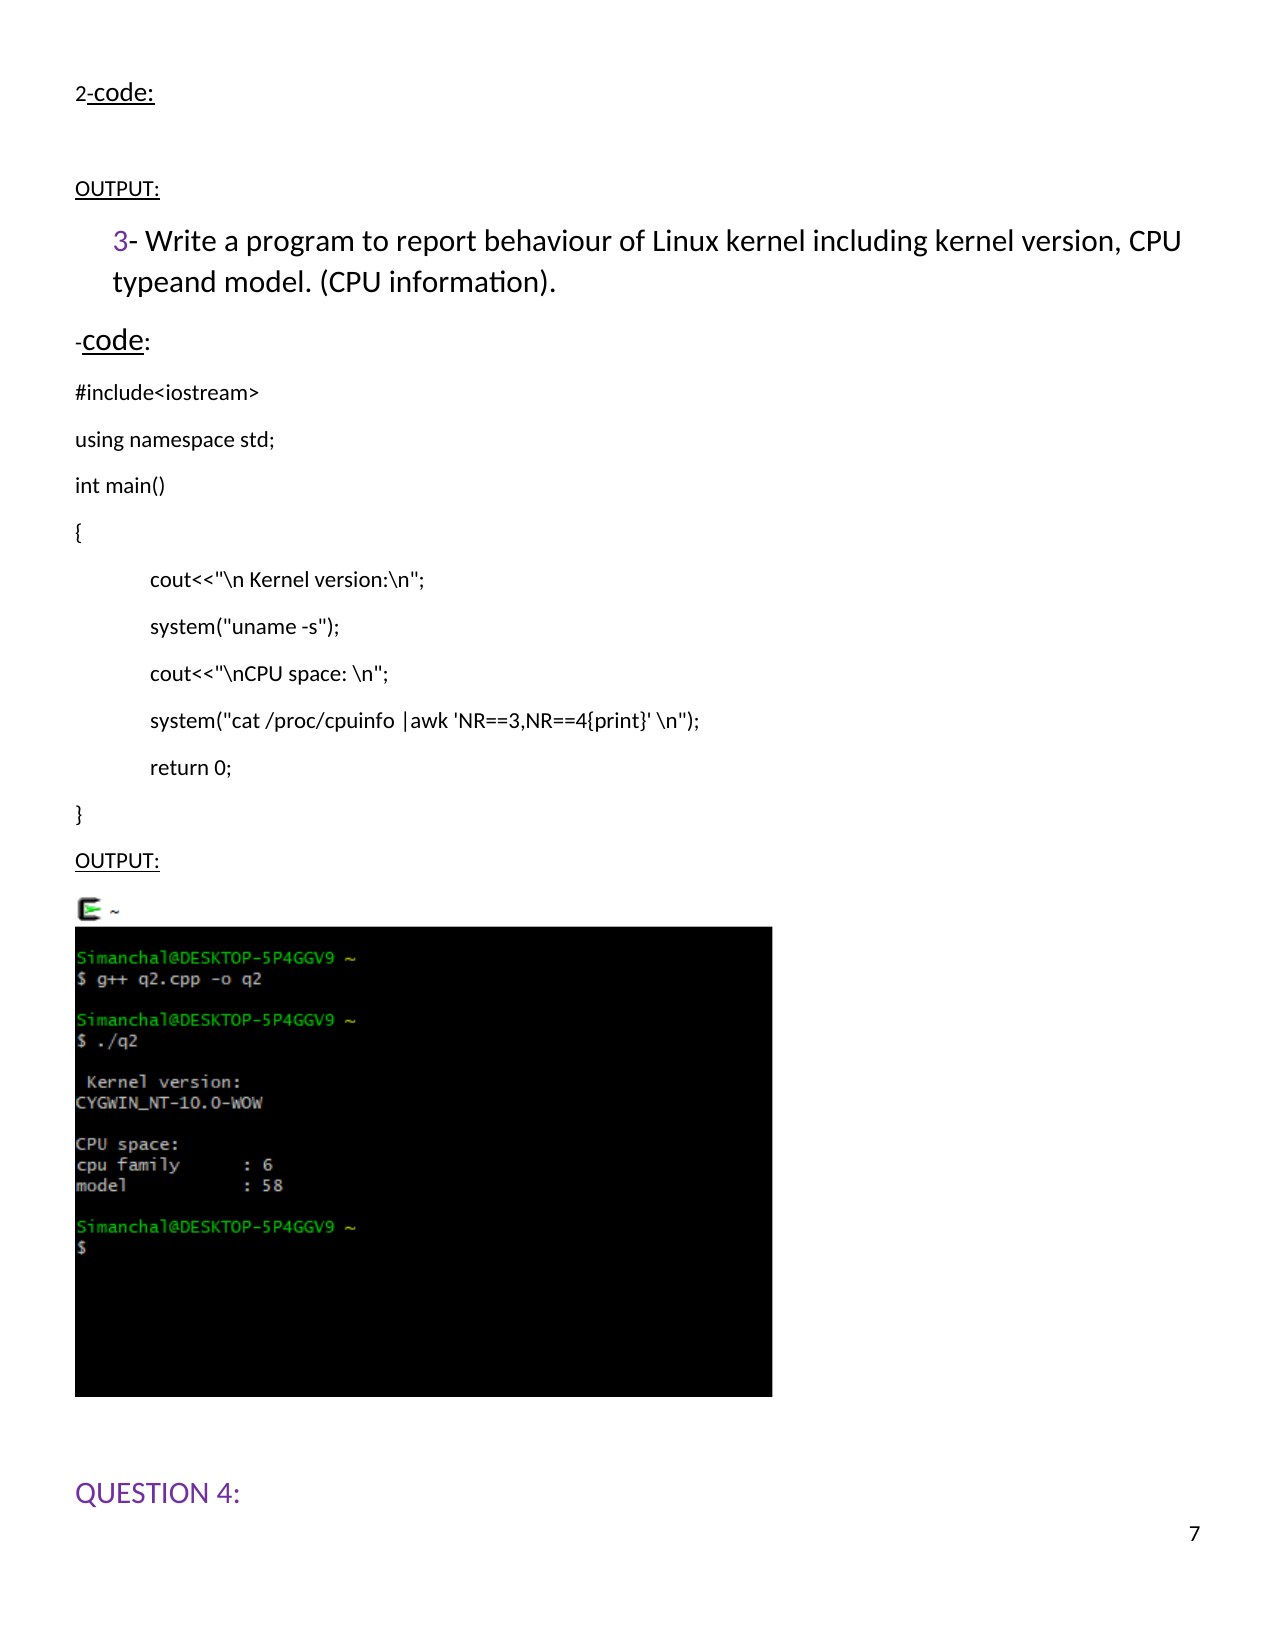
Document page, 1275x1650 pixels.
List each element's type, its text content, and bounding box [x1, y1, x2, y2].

text } [75, 800, 1200, 828]
text int main() [75, 472, 1200, 499]
text { [75, 518, 1200, 546]
text system("cat /proc/cpuinfo |awk 'NR==3,NR==4{print}' \n"); [75, 706, 1200, 734]
text OUTPUT: [75, 174, 1200, 202]
text using namespace std; [75, 425, 1200, 453]
text cout<<"\n Kernel version:\n"; [75, 565, 1200, 593]
text OUTPUT: [75, 847, 1200, 874]
text cout<<"\nCPU space: \n"; [75, 659, 1200, 687]
text 3- Write a program to report behaviour of Linux kernel including kernel version, CPU typeand model. (CPU information). [112, 221, 1200, 300]
text -code: [75, 320, 1200, 358]
text system("uname -s"); [75, 612, 1200, 640]
text #include<iostream> [75, 378, 1200, 406]
text return 0; [75, 753, 1200, 781]
text QUESTION 4: [75, 1473, 1200, 1511]
picture [75, 893, 773, 1397]
text 2-code: [75, 75, 1200, 108]
